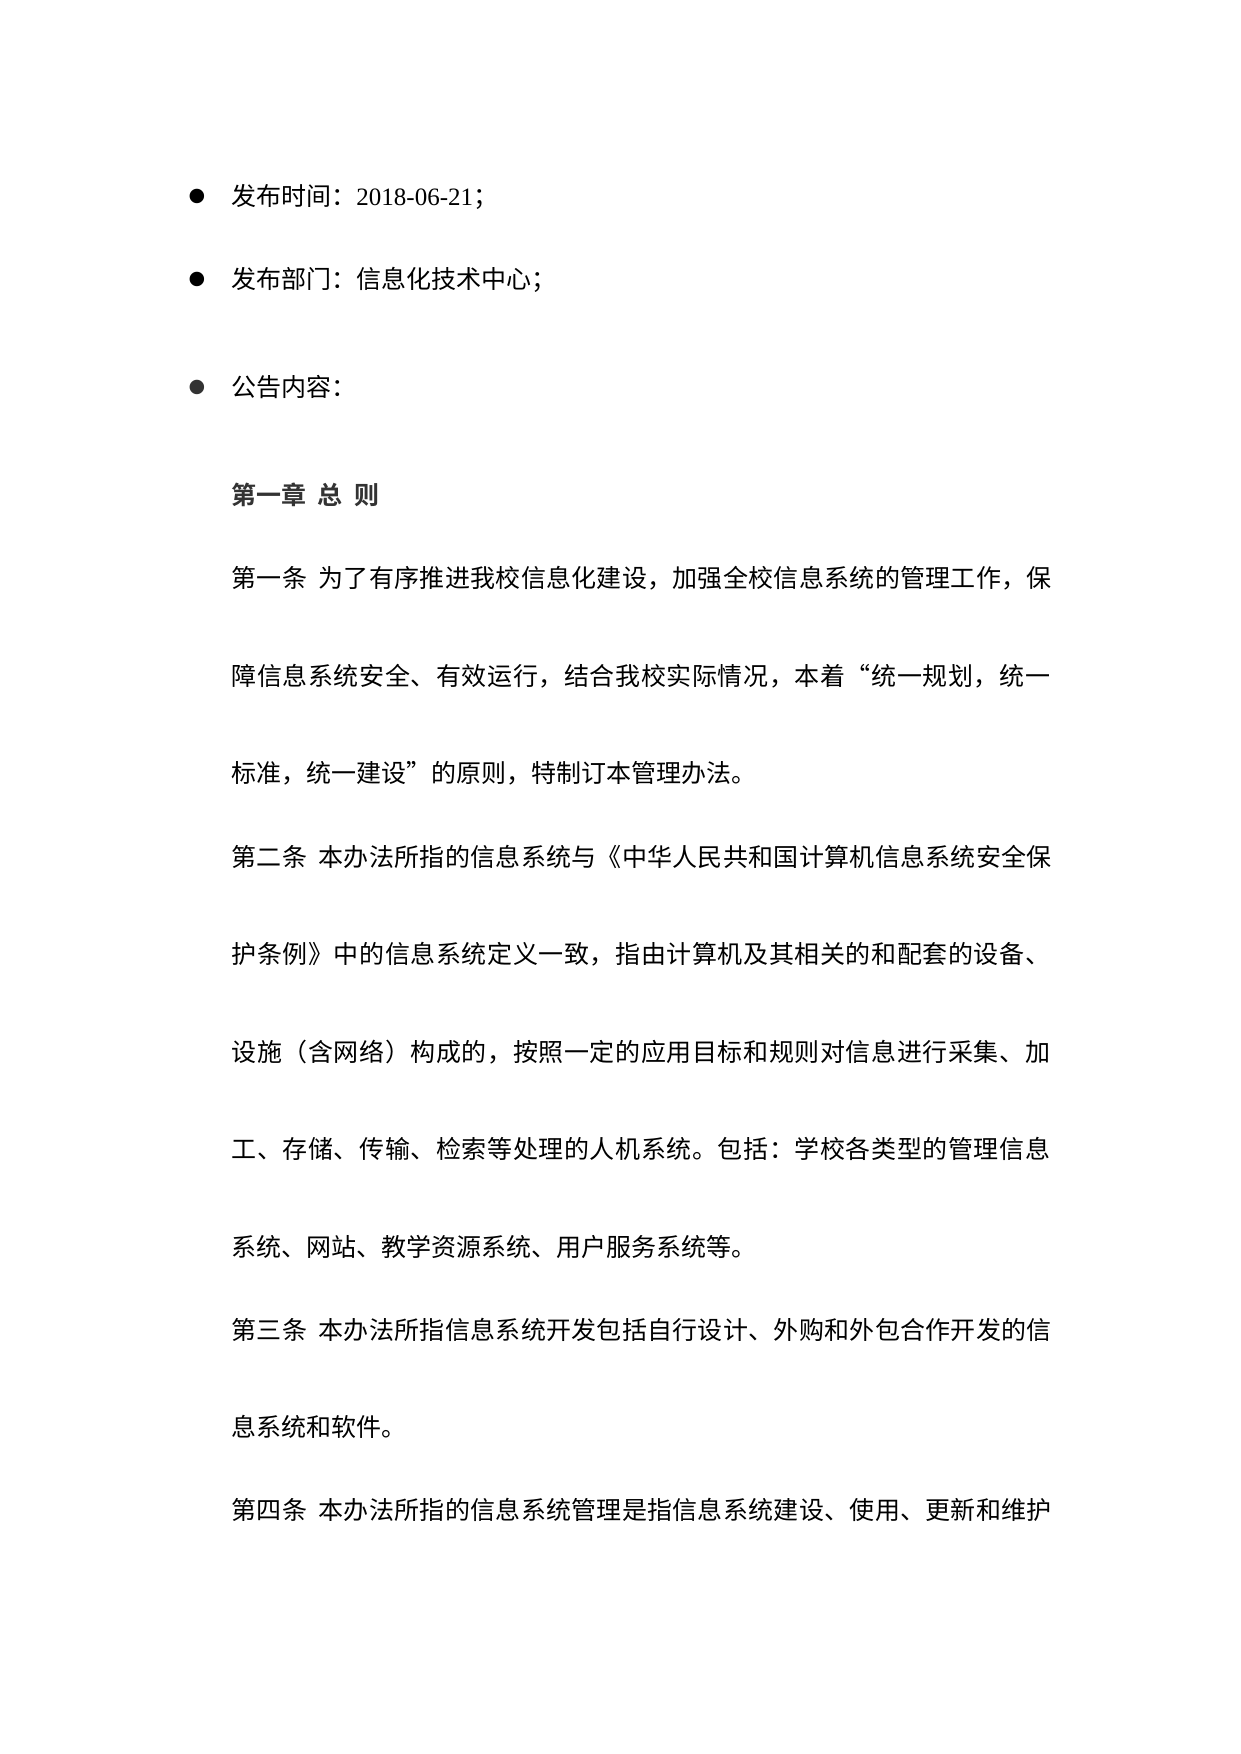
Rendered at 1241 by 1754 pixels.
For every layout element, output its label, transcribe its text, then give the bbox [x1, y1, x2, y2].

list 发布部门：信息化技术中心； [187, 245, 1053, 310]
text 第三条 本办法所指信息系统开发包括自行设计、外购和外包合作开发的信息系统和软件。 [231, 1296, 1053, 1458]
list 公告内容： [187, 353, 1053, 418]
text 第一章 总 则 [231, 461, 1053, 526]
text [231, 1476, 1053, 1541]
text 第二条 本办法所指的信息系统与《中华人民共和国计算机信息系统安全保护条例》中的信息系统定义一致，指由计算机及其相关的和配套的设备、设施（含网络）构成的，按照一定的应用目标和规则对信息进行采集、加工、存储、传输、检索等处理的人机系统。包括：学校各类型的管理信息系统、网站、教学资源系统、用户服务系统等。 [231, 823, 1053, 1278]
text 第一条 为了有序推进我校信息化建设，加强全校信息系统的管理工作，保障信息系统安全、有效运行，结合我校实际情况，本着“统一规划，统一标准，统一建设”的原则，特制订本管理办法。 [231, 544, 1053, 804]
list 发布时间：2018-06-21； [187, 162, 1053, 227]
